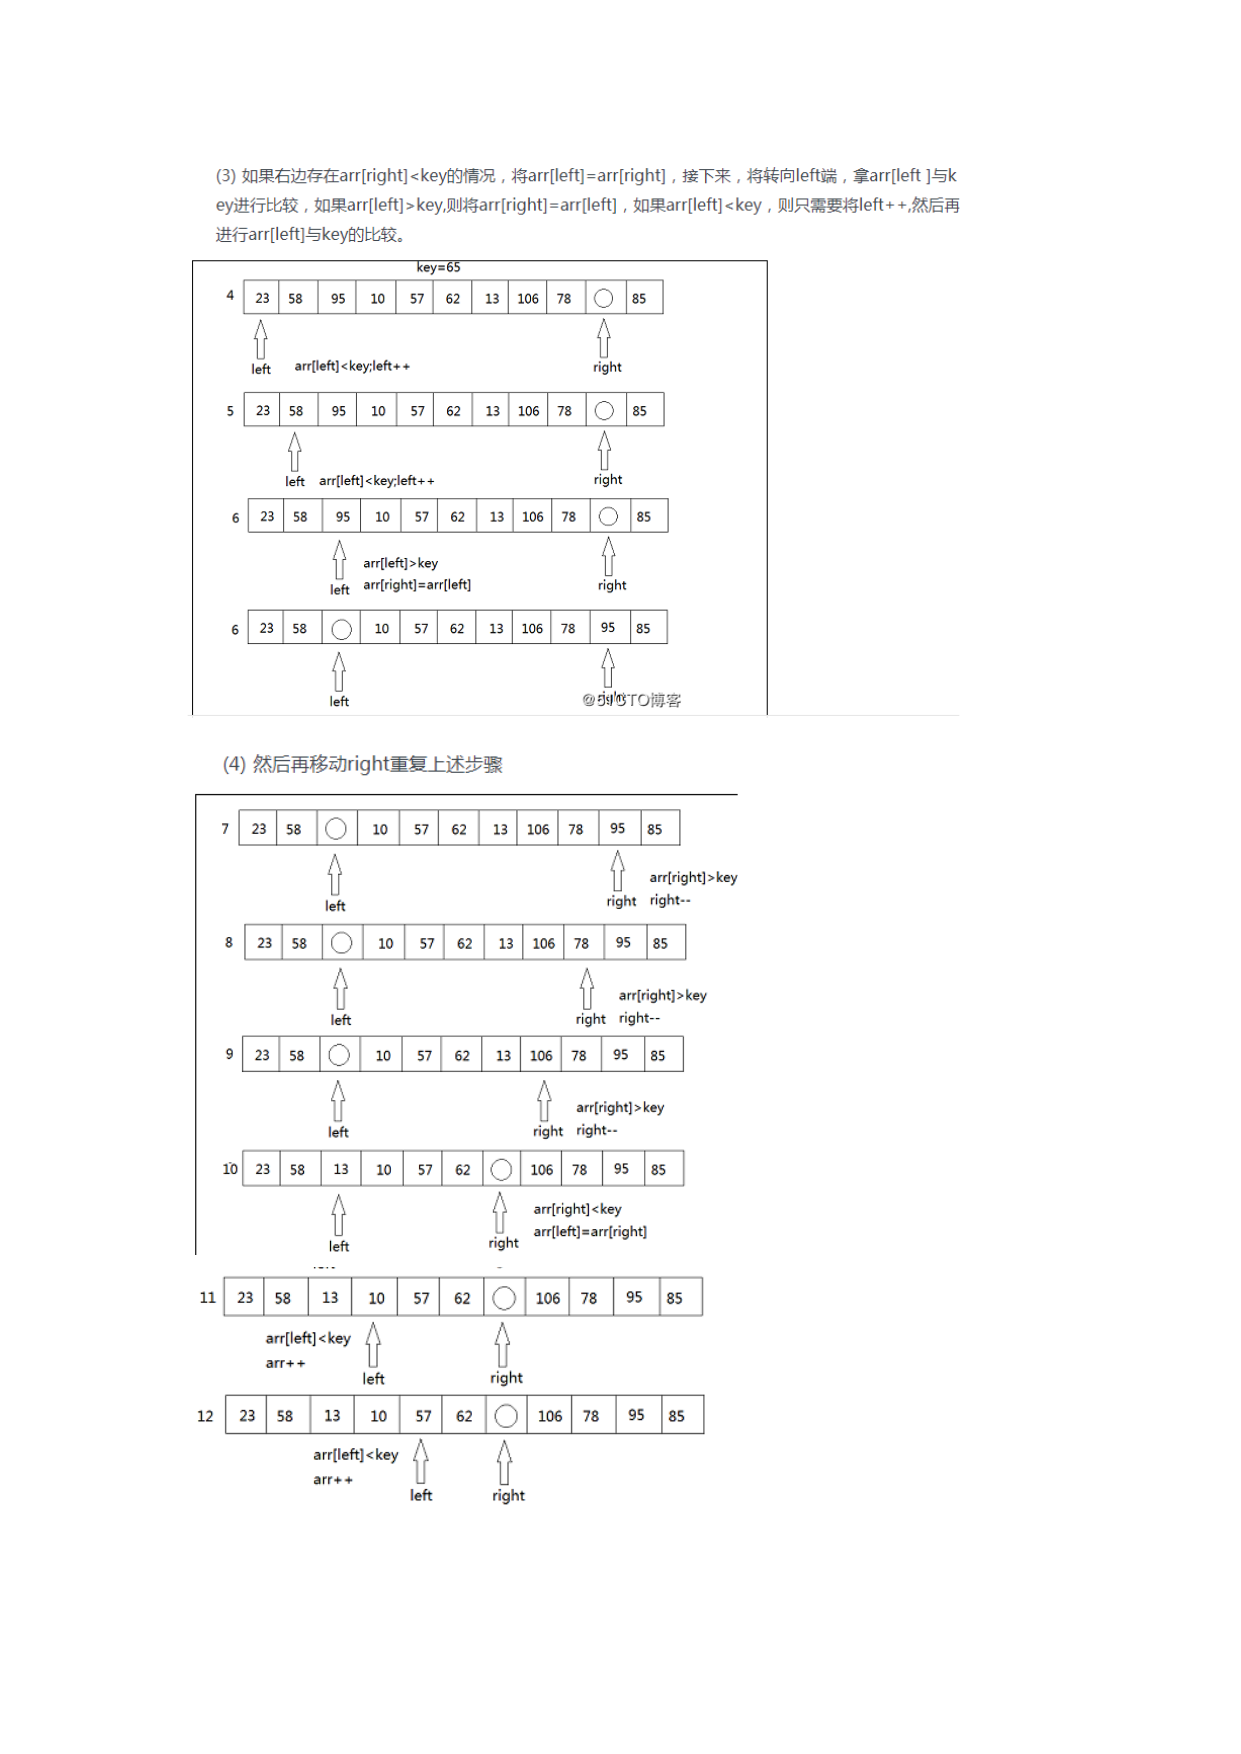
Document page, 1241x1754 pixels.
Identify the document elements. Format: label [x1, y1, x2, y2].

picture [187, 747, 738, 1255]
picture [187, 1267, 711, 1507]
picture [187, 162, 960, 718]
